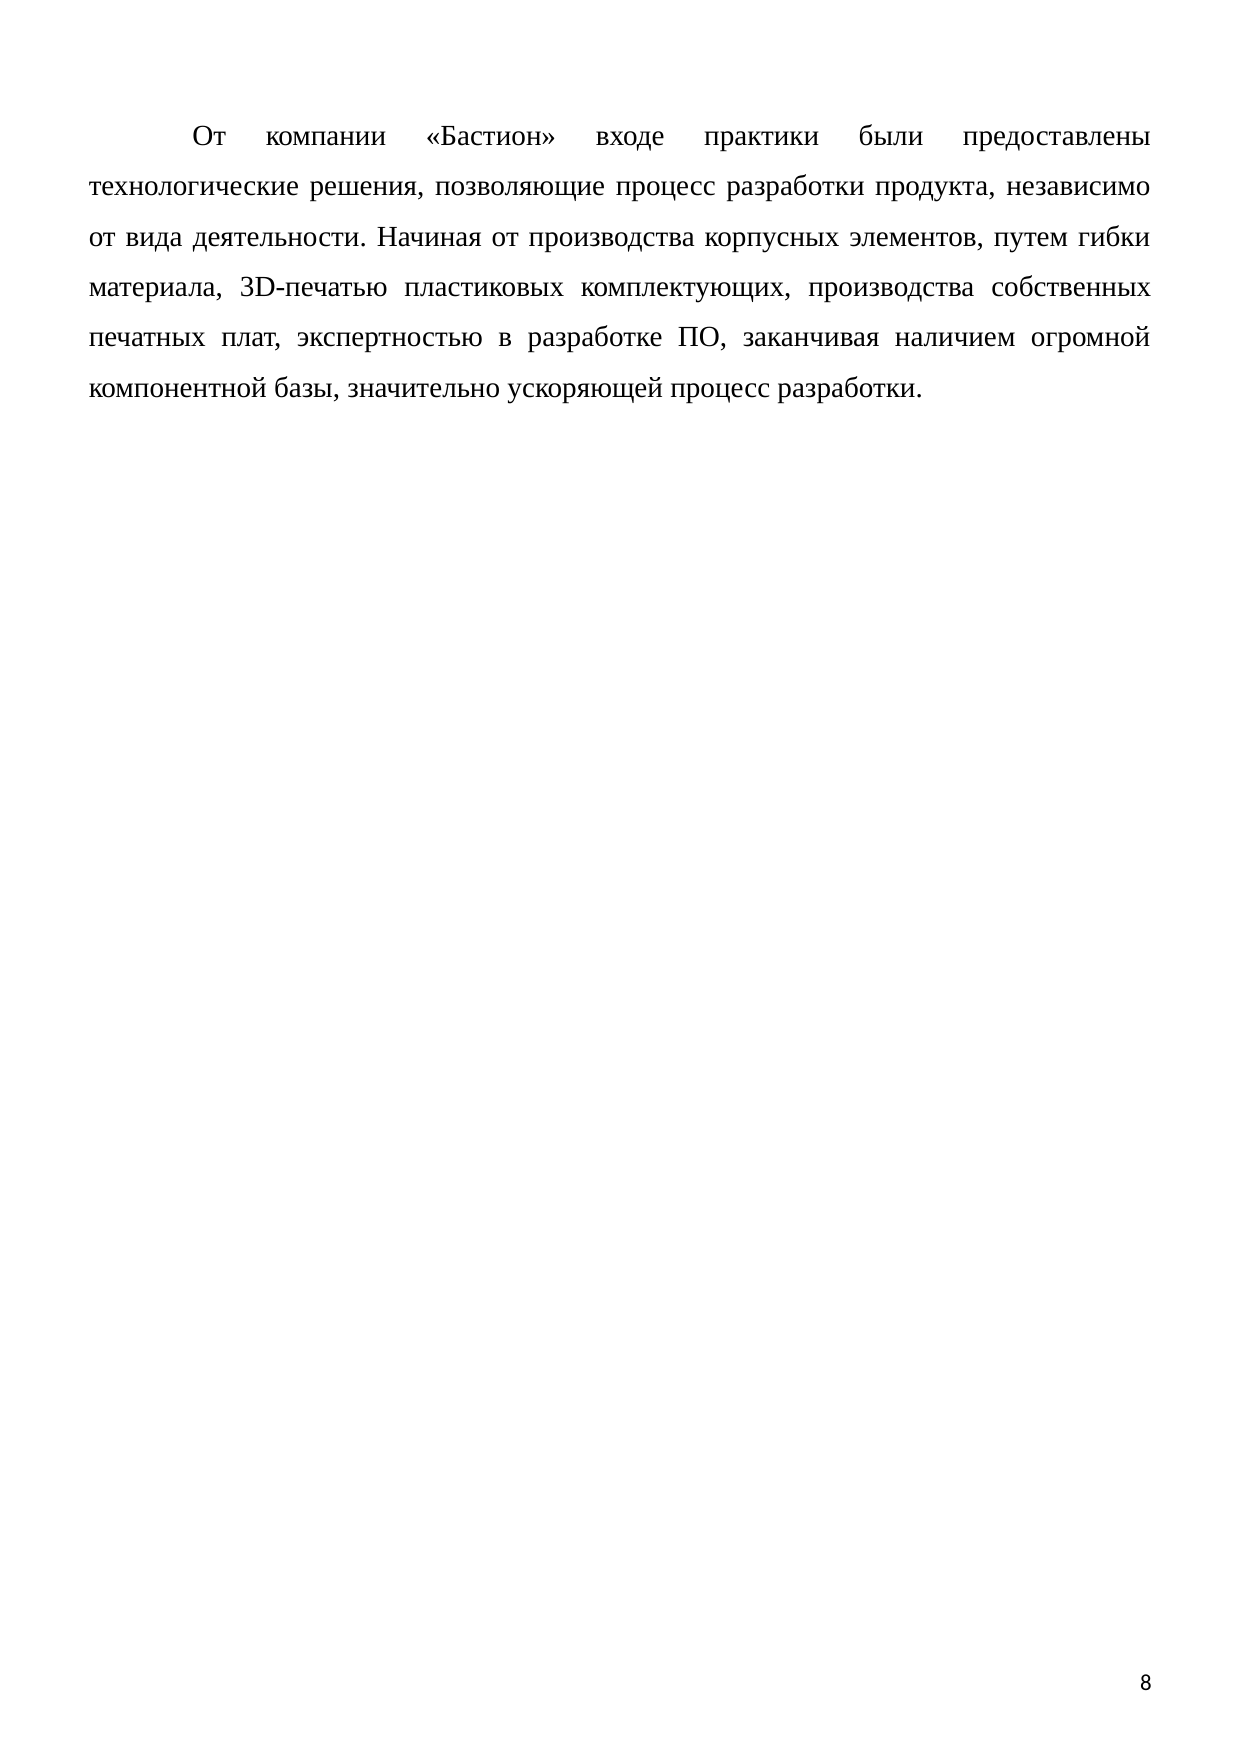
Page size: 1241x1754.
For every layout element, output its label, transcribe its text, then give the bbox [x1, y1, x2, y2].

text От компании «Бастион» входе практики были предоставлены технологические решения, позволяющие процесс разработки продукта, независимо от вида деятельности. Начиная от производства корпусных элементов, путем гибки материала, 3D-печатью пластиковых комплектующих, производства собственных печатных плат, экспертностью в разработке ПО, заканчивая наличием огромной компонентной базы, значительно ускоряющей процесс разработки. [88, 118, 1152, 403]
